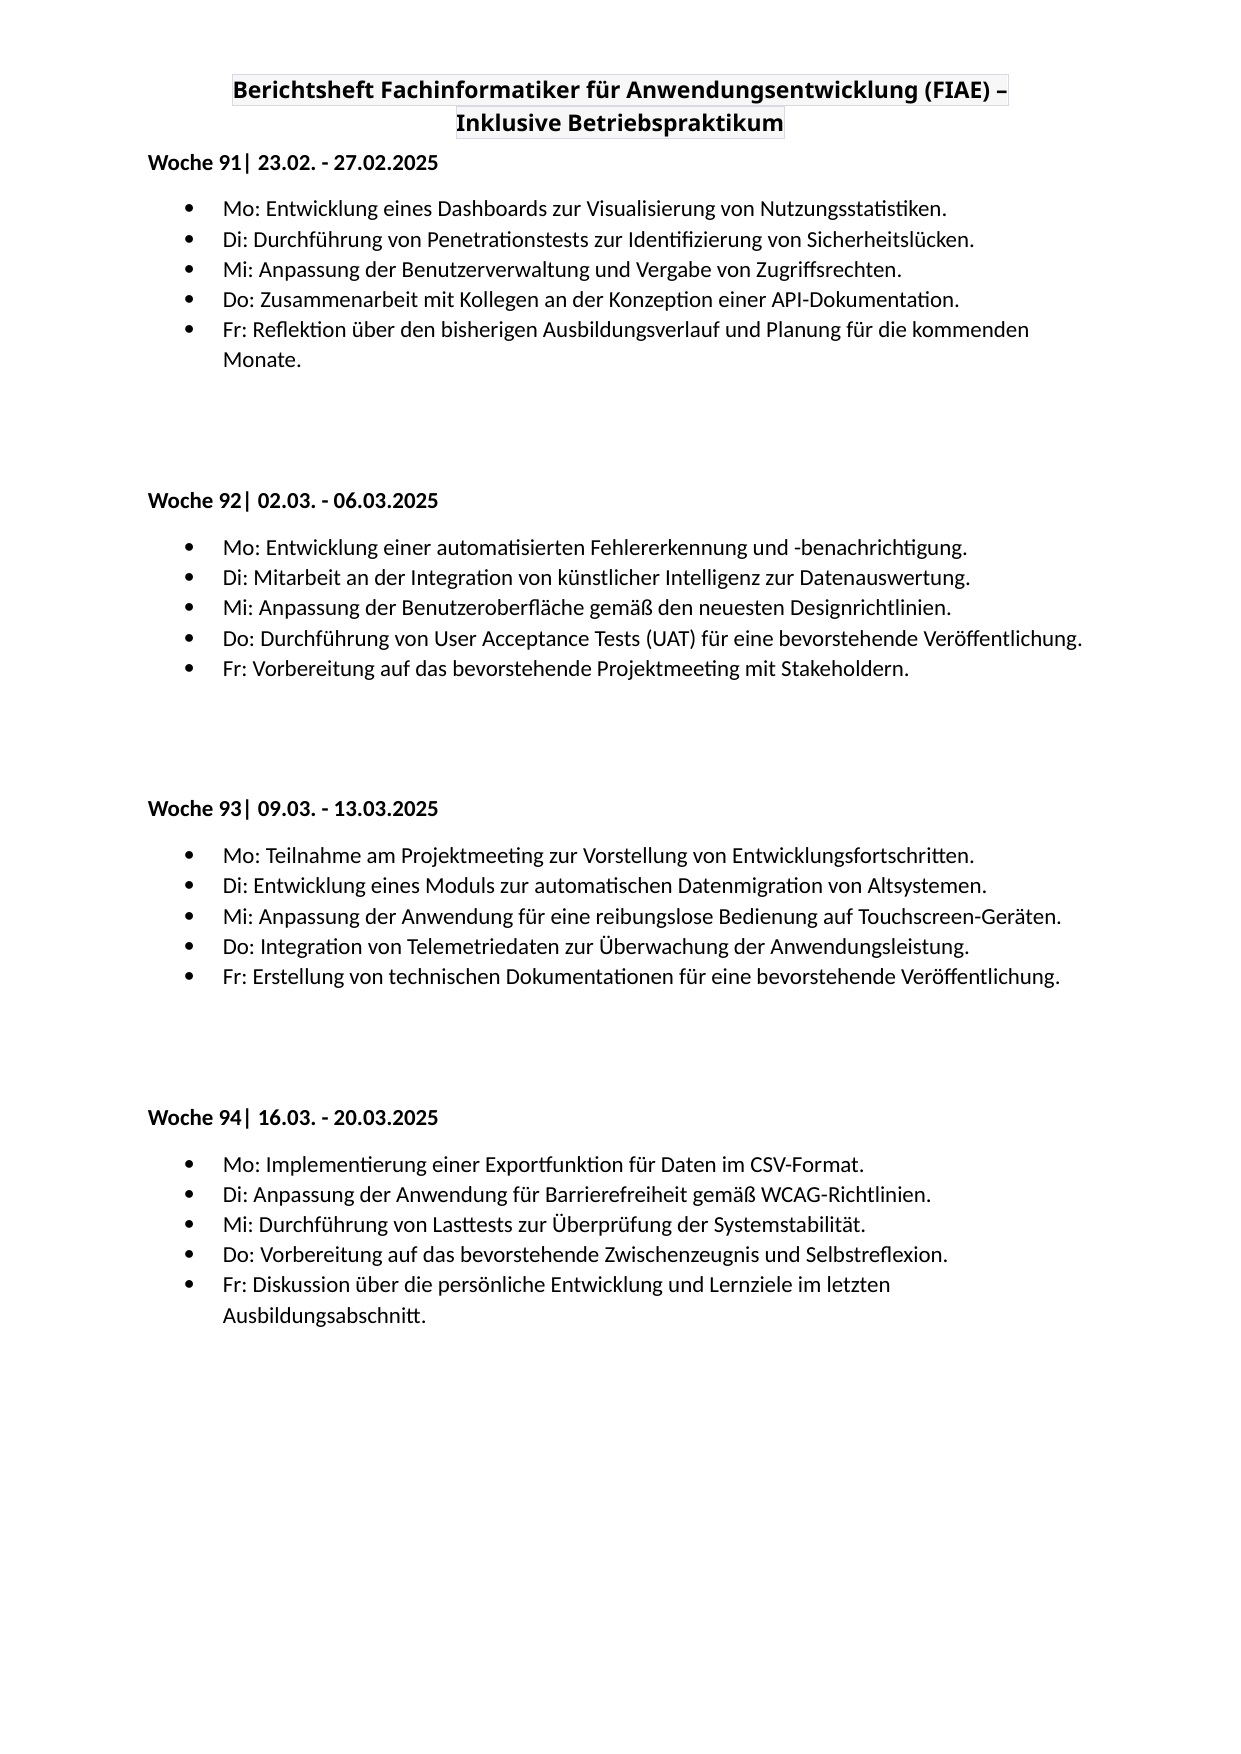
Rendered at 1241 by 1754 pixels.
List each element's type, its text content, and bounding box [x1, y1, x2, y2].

text Woche 92| 02.03. - 06.03.2025 [148, 486, 1093, 514]
list Mo: Teilnahme am Projektmeeting zur Vorstellung von Entwicklungsfortschritten. [185, 841, 1093, 869]
list Mo: Entwicklung einer automatisierten Fehlererkennung und -benachrichtigung. [185, 533, 1093, 561]
text Woche 93| 09.03. - 13.03.2025 [148, 794, 1093, 822]
list Do: Vorbereitung auf das bevorstehende Zwischenzeugnis und Selbstreflexion. [185, 1240, 1093, 1268]
text Woche 94| 16.03. - 20.03.2025 [148, 1103, 1093, 1131]
list Mi: Anpassung der Benutzerverwaltung und Vergabe von Zugriffsrechten. [185, 255, 1093, 283]
list Fr: Diskussion über die persönliche Entwicklung und Lernziele im letzten Ausbildungsabschnitt. [185, 1271, 1093, 1329]
list Mi: Durchführung von Lasttests zur Überprüfung der Systemstabilität. [185, 1210, 1093, 1238]
list Di: Entwicklung eines Moduls zur automatischen Datenmigration von Altsystemen. [185, 872, 1093, 899]
list Fr: Reflektion über den bisherigen Ausbildungsverlauf und Planung für die kommenden Monate. [185, 315, 1093, 373]
list Mo: Entwicklung eines Dashboards zur Visualisierung von Nutzungsstatistiken. [185, 194, 1093, 222]
list Do: Zusammenarbeit mit Kollegen an der Konzeption einer API-Dokumentation. [185, 285, 1093, 313]
list Di: Anpassung der Anwendung für Barrierefreiheit gemäß WCAG-Richtlinien. [185, 1180, 1093, 1208]
list Di: Mitarbeit an der Integration von künstlicher Intelligenz zur Datenauswertung. [185, 563, 1093, 591]
list Di: Durchführung von Penetrationstests zur Identifizierung von Sicherheitslücken. [185, 225, 1093, 253]
list Fr: Erstellung von technischen Dokumentationen für eine bevorstehende Veröffentlichung. [185, 962, 1093, 990]
list Fr: Vorbereitung auf das bevorstehende Projektmeeting mit Stakeholdern. [185, 654, 1093, 682]
list Mo: Implementierung einer Exportfunktion für Daten im CSV-Format. [185, 1150, 1093, 1178]
list Do: Durchführung von User Acceptance Tests (UAT) für eine bevorstehende Veröffentlichung. [185, 624, 1093, 652]
list Mi: Anpassung der Benutzeroberfläche gemäß den neuesten Designrichtlinien. [185, 593, 1093, 621]
list Mi: Anpassung der Anwendung für eine reibungslose Bedienung auf Touchscreen-Geräten. [185, 902, 1093, 930]
list Do: Integration von Telemetriedaten zur Überwachung der Anwendungsleistung. [185, 932, 1093, 960]
text Woche 91| 23.02. - 27.02.2025 [148, 148, 1093, 176]
